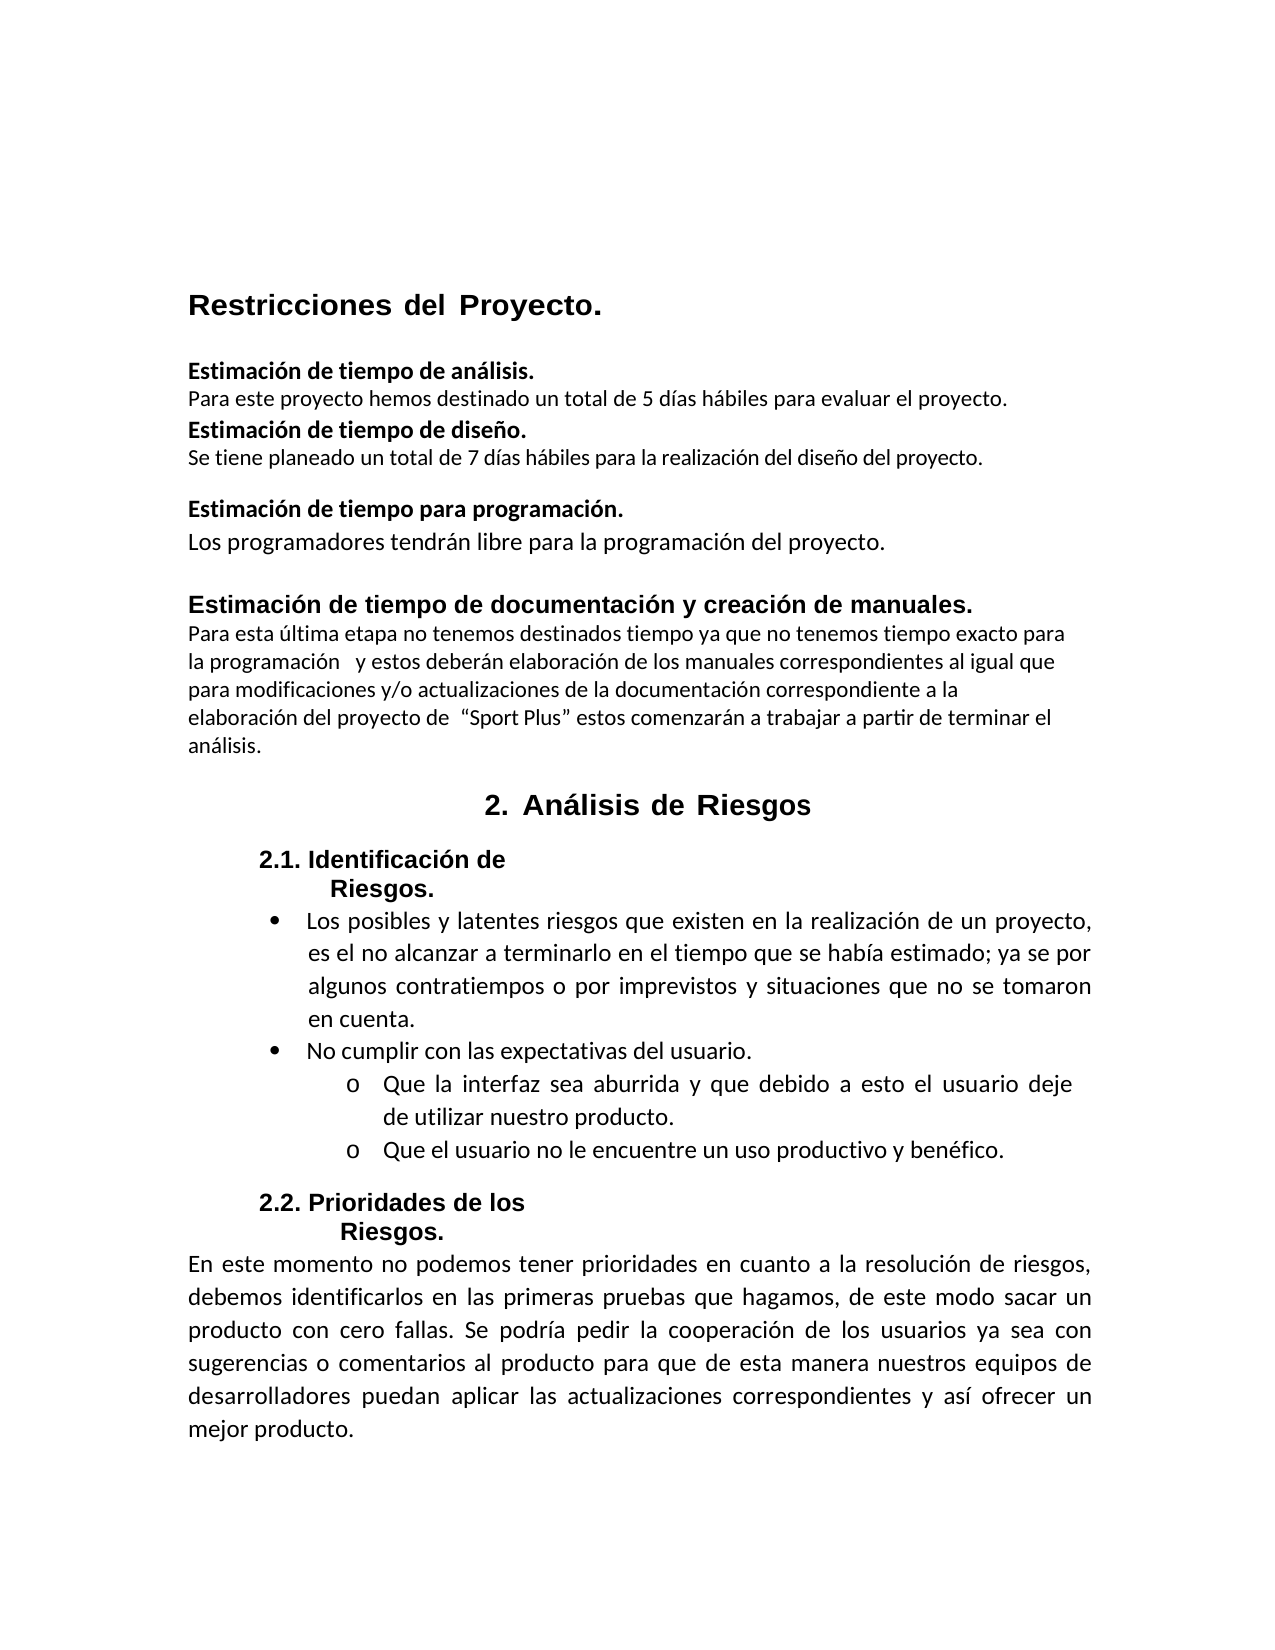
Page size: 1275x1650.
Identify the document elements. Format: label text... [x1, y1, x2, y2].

text 2.1. Identificación de Riesgos. [212, 845, 552, 903]
text 2.2. Prioridades de los Riesgos. [212, 1188, 572, 1246]
text  No cumplir con las expectativas del usuario. [270, 1035, 1100, 1066]
text Estimación de tiempo para programación. [188, 493, 1100, 524]
text Para esta última etapa no tenemos destinados tiempo ya que no tenemos tiempo exacto para la programación y estos deberán elaboración de los manuales correspondientes al igual que para modificaciones y/o actualizaciones de la documentación correspondiente a la elaboración del proyecto de “Sport Plus” estos comenzarán a trabajar a partir de terminar el análisis. [188, 619, 1066, 759]
text Estimación de tiempo de análisis. [188, 356, 1100, 386]
text Para este proyecto hemos destinado un total de 5 días hábiles para evaluar el proyecto. [188, 386, 1100, 414]
text  Los posibles y latentes riesgos que existen en la realización de un proyecto, es el no alcanzar a terminarlo en el tiempo que se había estimado; ya se por algunos contratiempos o por imprevistos y situaciones que no se tomaron en cuenta. [270, 905, 1092, 1033]
text Se tiene planeado un total de 7 días hábiles para la realización del diseño del proyecto. [188, 444, 1100, 472]
text o Que la interfaz sea aburrida y que debido a esto el usuario deje de utilizar nuestro producto. [345, 1068, 1092, 1132]
text Restricciones del Proyecto. [188, 288, 1100, 322]
text Los programadores tendrán libre para la programación del proyecto. [188, 526, 1100, 557]
text o Que el usuario no le encuentre un uso productivo y benéfico. [345, 1134, 1100, 1166]
text En este momento no podemos tener prioridades en cuanto a la resolución de riesgos, debemos identificarlos en las primeras pruebas que hagamos, de este modo sacar un producto con cero fallas. Se podría pedir la cooperación de los usuarios ya sea con sugerencias o comentarios al producto para que de esta manera nuestros equipos de desarrolladores puedan aplicar las actualizaciones correspondientes y así ofrecer un mejor producto. [188, 1248, 1092, 1443]
text 2. Análisis de Riesgos [484, 787, 1100, 821]
text Estimación de tiempo de diseño. [188, 414, 1100, 444]
text Estimación de tiempo de documentación y creación de manuales. [188, 590, 1100, 619]
